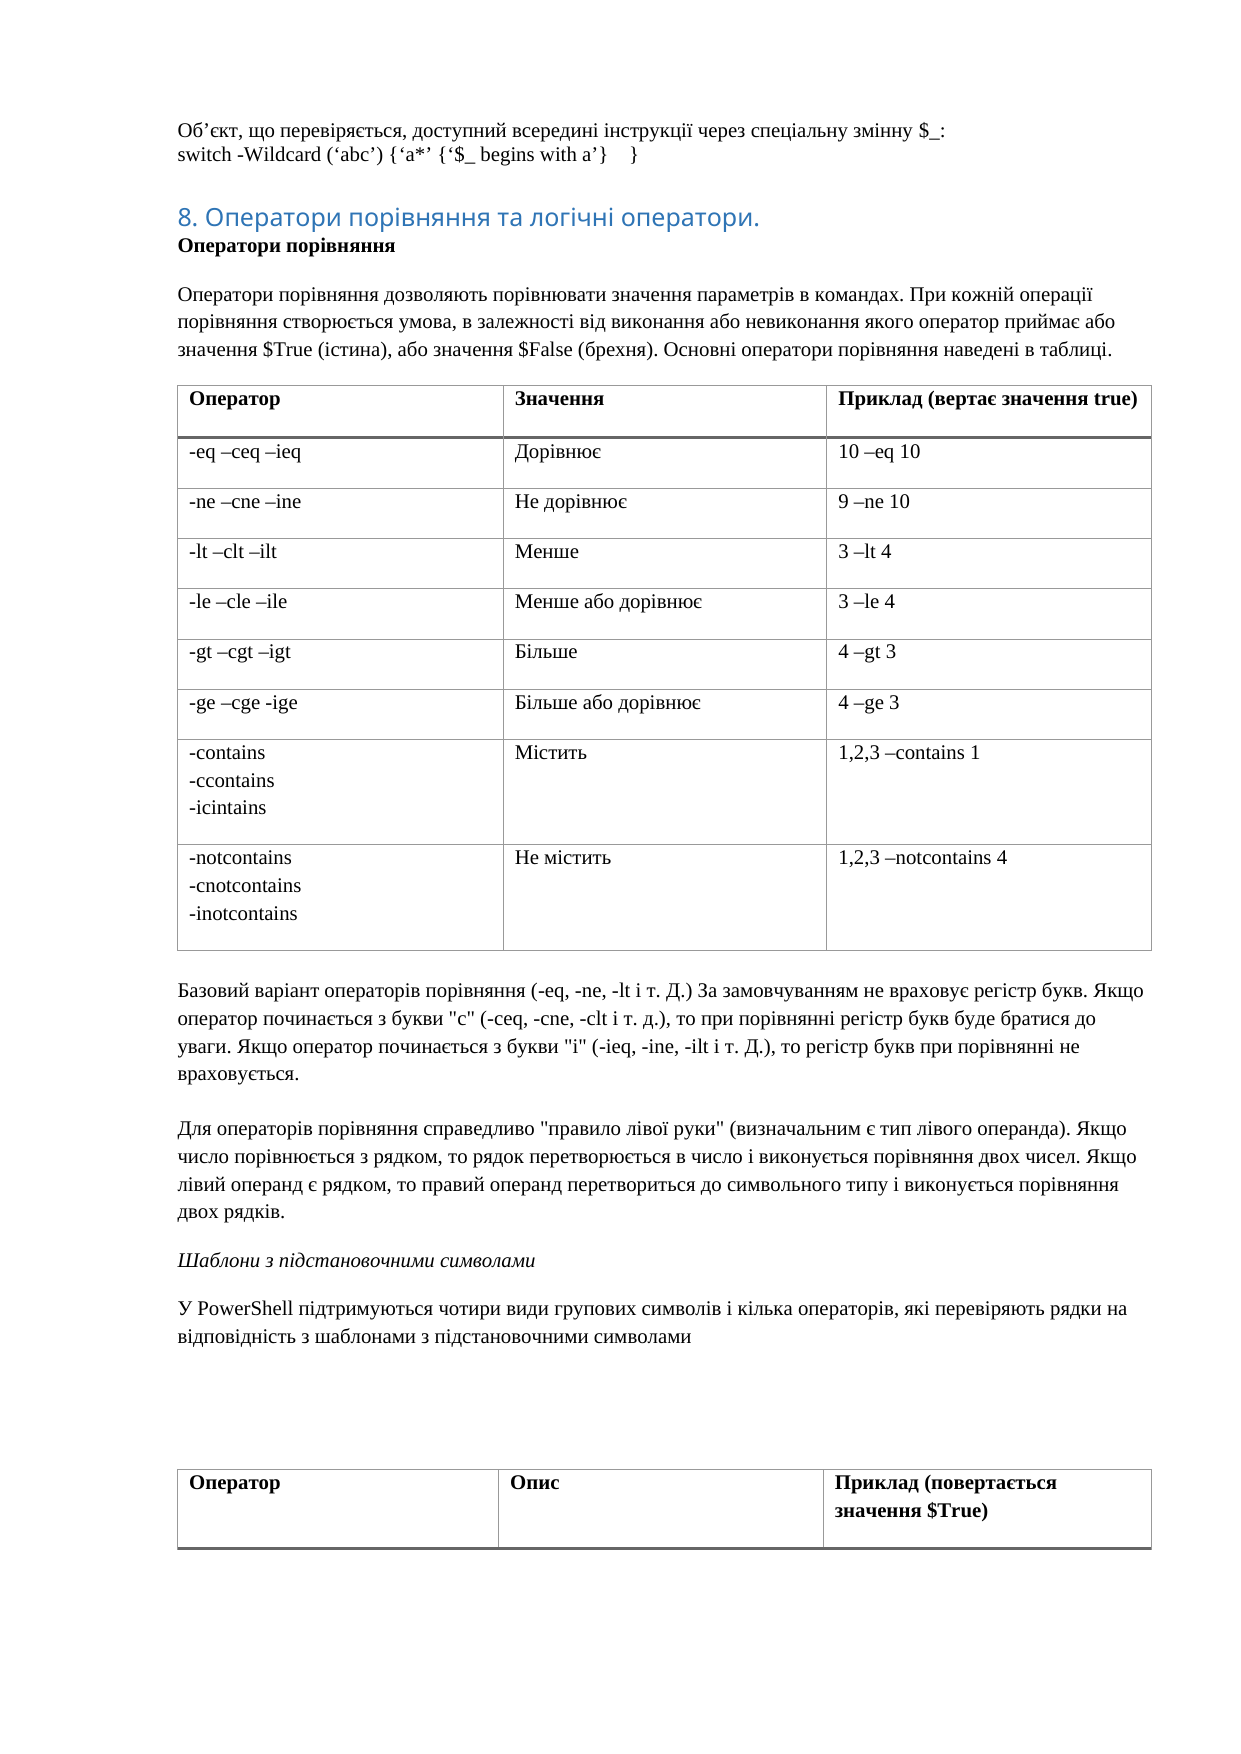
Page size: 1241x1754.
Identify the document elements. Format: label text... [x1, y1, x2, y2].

table_cell Більше або дорівнює [504, 690, 826, 739]
table_cell -contains -ccontains -icintains [178, 740, 503, 844]
table_cell -eq –ceq –ieq [178, 439, 503, 488]
subtitle 8. Оператори порівняння та логічні оператори. [177, 199, 1152, 233]
text Оператори порівняння [177, 233, 1152, 257]
table_cell -ge –cge -ige [178, 690, 503, 739]
table_cell 1,2,3 –contains 1 [827, 740, 1151, 844]
table_header Оператор [178, 386, 503, 436]
text У PowerShell підтримуються чотири види групових символів і кілька операторів, які перевіряють рядки на відповідність з шаблонами з підстановочними символами [177, 1296, 1152, 1348]
table_cell -notcontains -cnotcontains -inotcontains [178, 845, 503, 950]
table_cell -lt –clt –ilt [178, 539, 503, 588]
table_cell 3 –lt 4 [827, 539, 1151, 588]
text switch -Wildcard (‘abc’) { ‘a*’ {‘$_ begins with a’} } [177, 142, 1152, 166]
table_header Опис [499, 1470, 823, 1547]
table_header Приклад (повертається значення $True) [824, 1470, 1151, 1547]
table_cell -le –cle –ile [178, 589, 503, 638]
table_cell 4 –gt 3 [827, 640, 1151, 689]
table_cell Менше або дорівнює [504, 589, 826, 638]
table_cell Більше [504, 640, 826, 689]
text Базовий варіант операторів порівняння (-eq, -ne, -lt і т. Д.) За замовчуванням не враховує регістр букв. Якщо оператор починається з букви "c" (-ceq, -cne, -clt і т. д.), то при порівнянні регістр букв буде братися до уваги. Якщо оператор починається з букви "i" (-ieq, -ine, -ilt і т. Д.), то регістр букв при порівнянні не враховується. Для операторів порівняння справедливо "правило лівої руки" (визначальним є тип лівого операнда). Якщо число порівнюється з рядком, то рядок перетворюється в число і виконується порівняння двох чисел. Якщо лівий операнд є рядком, то правий операнд перетвориться до символьного типу і виконується порівняння двох рядків. [177, 951, 1152, 1223]
table_cell Дорівнює [504, 439, 826, 488]
table_cell 9 –ne 10 [827, 489, 1151, 538]
table_cell 4 –ge 3 [827, 690, 1151, 739]
table_cell -ne –cne –ine [178, 489, 503, 538]
table_header Значення [504, 386, 826, 436]
table_cell -gt –cgt –igt [178, 640, 503, 689]
table_cell Містить [504, 740, 826, 844]
text Об’єкт, що перевіряється, доступний всередині інструкції через спеціальну змінну $_: [177, 118, 1152, 142]
table_cell Не містить [504, 845, 826, 950]
text Оператори порівняння дозволяють порівнювати значення параметрів в командах. При кожній операції порівняння створюється умова, в залежності від виконання або невиконання якого оператор приймає або значення $True (істина), або значення $False (брехня). Основні оператори порівняння наведені в таблиці. [177, 282, 1152, 361]
text Шаблони з підстановочними символами [177, 1248, 1152, 1272]
table_header Приклад (вертає значення true) [827, 386, 1151, 436]
table_header Оператор [178, 1470, 498, 1547]
table_cell Не дорівнює [504, 489, 826, 538]
table_cell 10 –eq 10 [827, 439, 1151, 488]
table_cell 1,2,3 –notcontains 4 [827, 845, 1151, 950]
table_cell 3 –le 4 [827, 589, 1151, 638]
table_cell Менше [504, 539, 826, 588]
